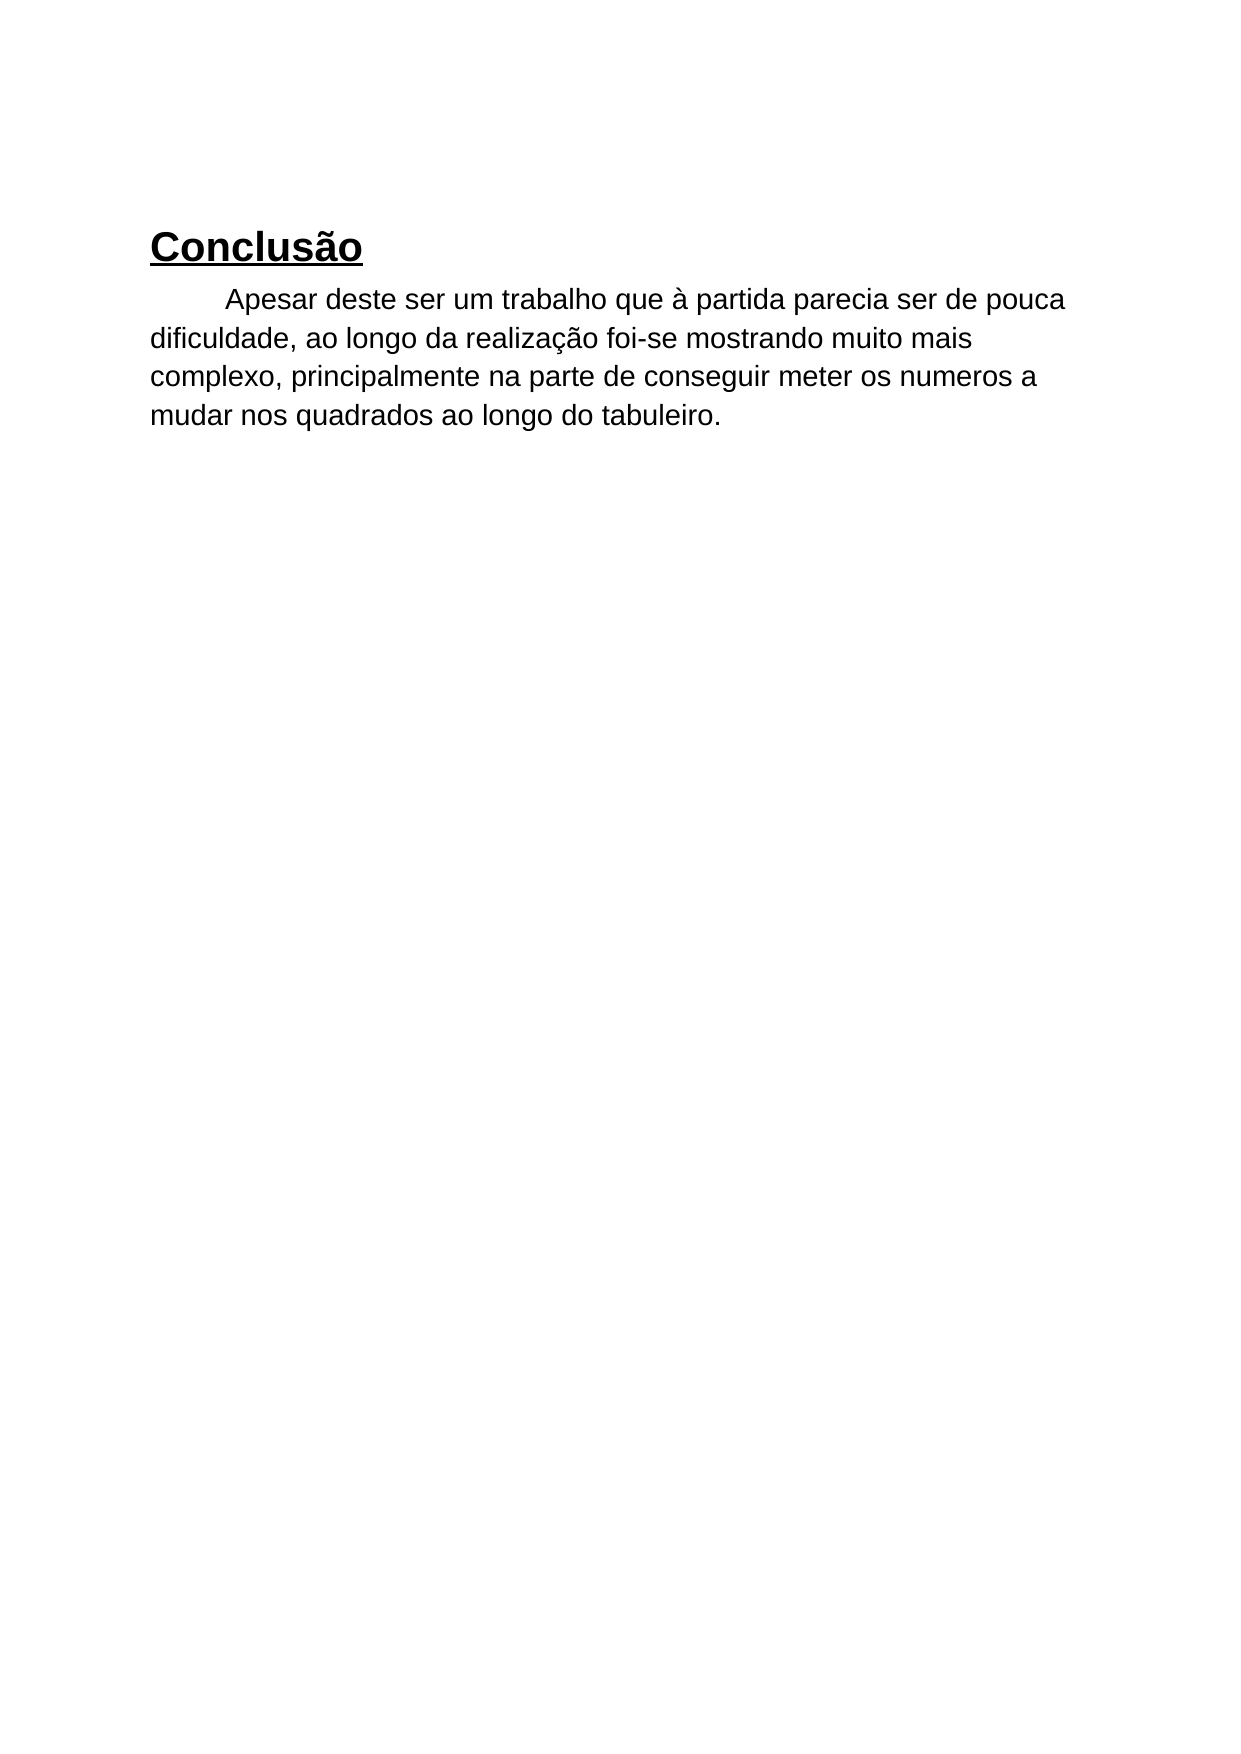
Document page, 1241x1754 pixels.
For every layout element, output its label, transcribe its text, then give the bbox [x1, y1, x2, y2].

text Apesar deste ser um trabalho que à partida parecia ser de pouca dificuldade, ao longo da realização foi-se mostrando muito mais complexo, principalmente na parte de conseguir meter os numeros a mudar nos quadrados ao longo do tabuleiro. [150, 282, 1090, 431]
subtitle Conclusão [150, 222, 1090, 270]
